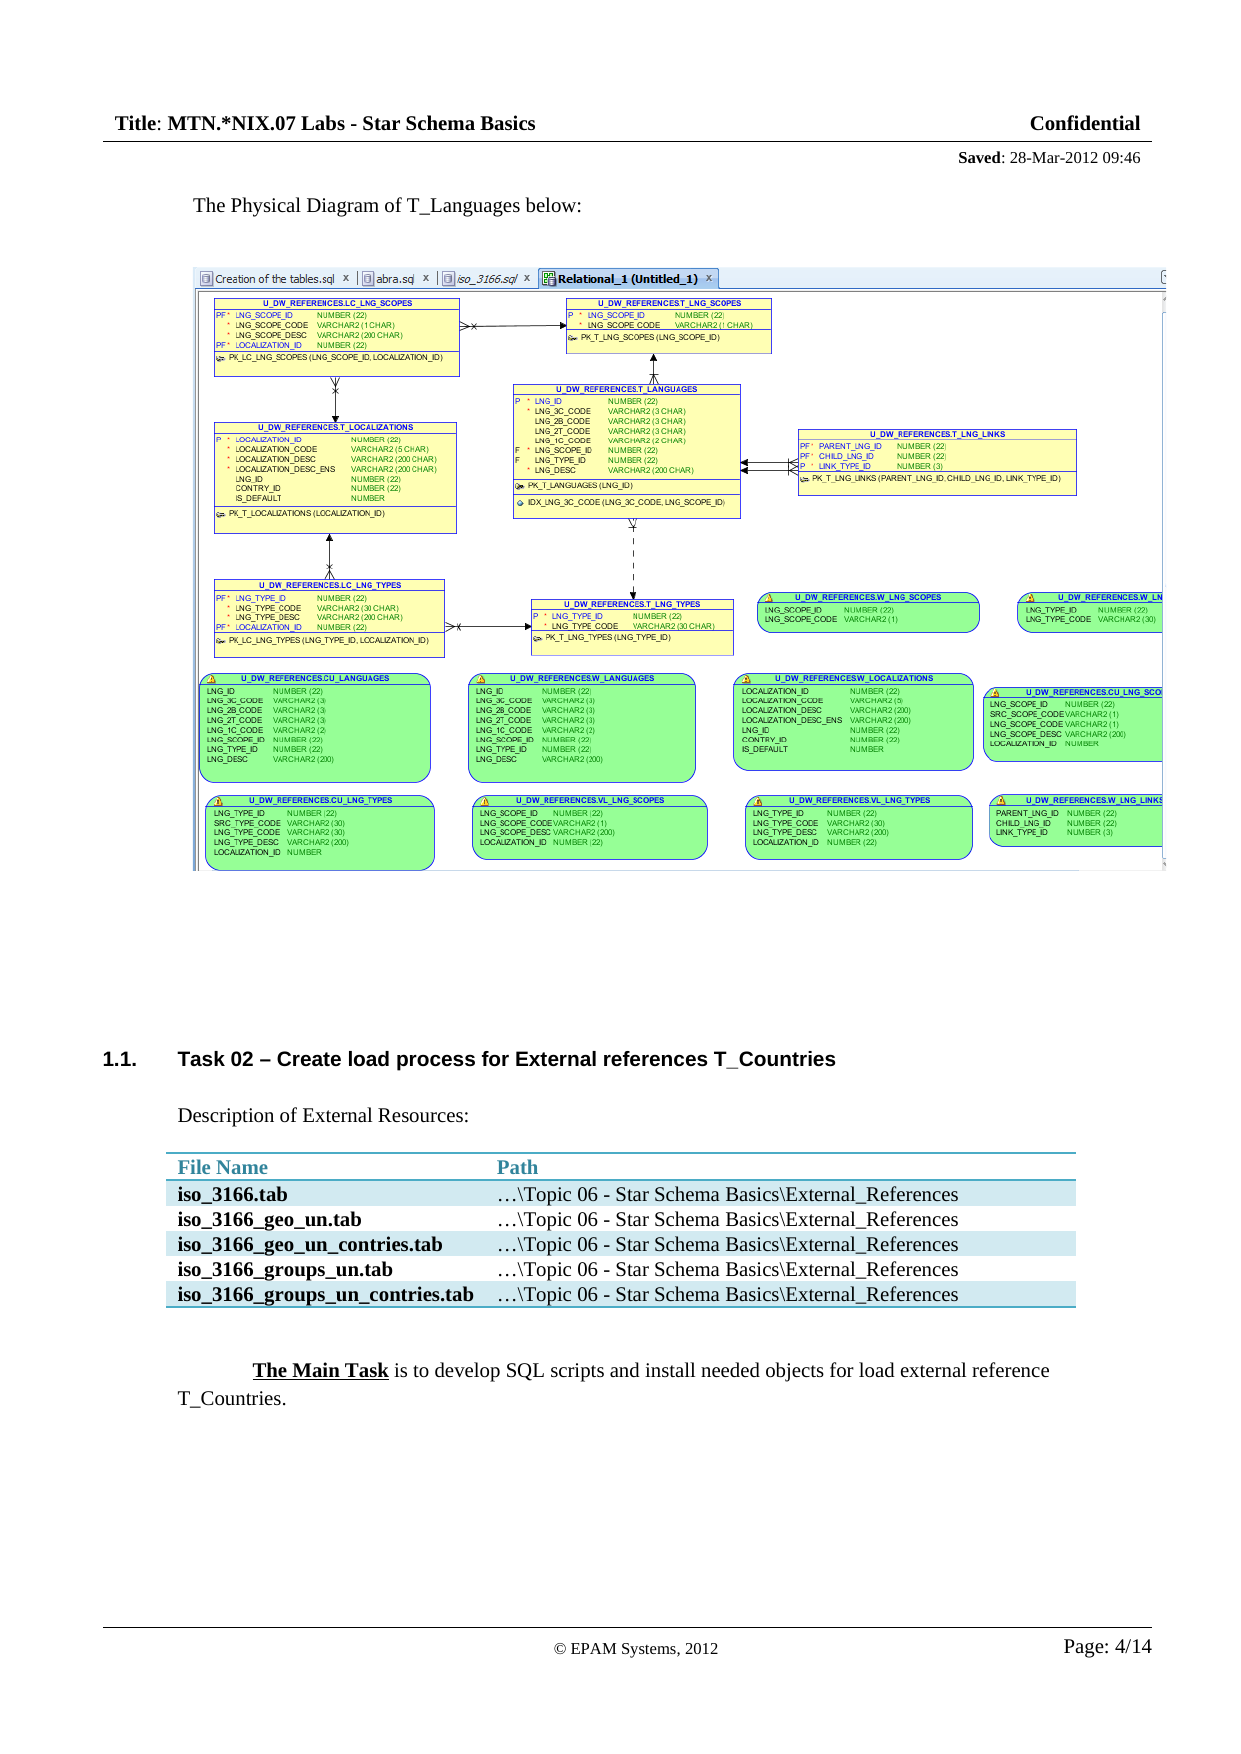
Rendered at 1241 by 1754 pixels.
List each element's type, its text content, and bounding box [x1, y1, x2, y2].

text The Physical Diagram of T_Languages below: [193, 192, 1152, 217]
table_cell iso_3166_groups_un.tab [166, 1256, 485, 1281]
table_cell …\Topic 06 - Star Schema Basics\External_References [485, 1231, 1076, 1256]
table_cell iso_3166_geo_un.tab [166, 1206, 485, 1231]
table_cell iso_3166.tab [166, 1181, 485, 1206]
text Description of External Resources: [177, 1102, 1152, 1127]
table_cell …\Topic 06 - Star Schema Basics\External_References [485, 1181, 1076, 1206]
table_header File Name [166, 1154, 485, 1179]
table_cell …\Topic 06 - Star Schema Basics\External_References [485, 1206, 1076, 1231]
subtitle Task 02 – Create load process for External references T_Countries [102, 1046, 1152, 1071]
picture [192, 267, 1167, 871]
table_cell …\Topic 06 - Star Schema Basics\External_References [485, 1256, 1076, 1281]
table_header Path [485, 1154, 1076, 1179]
table_cell …\Topic 06 - Star Schema Basics\External_References [485, 1281, 1076, 1306]
text The Main Task is to develop SQL scripts and install needed objects for load external reference T_Countries. [177, 1358, 1152, 1410]
table_cell iso_3166_groups_un_contries.tab [166, 1281, 485, 1306]
table_cell iso_3166_geo_un_contries.tab [166, 1231, 485, 1256]
